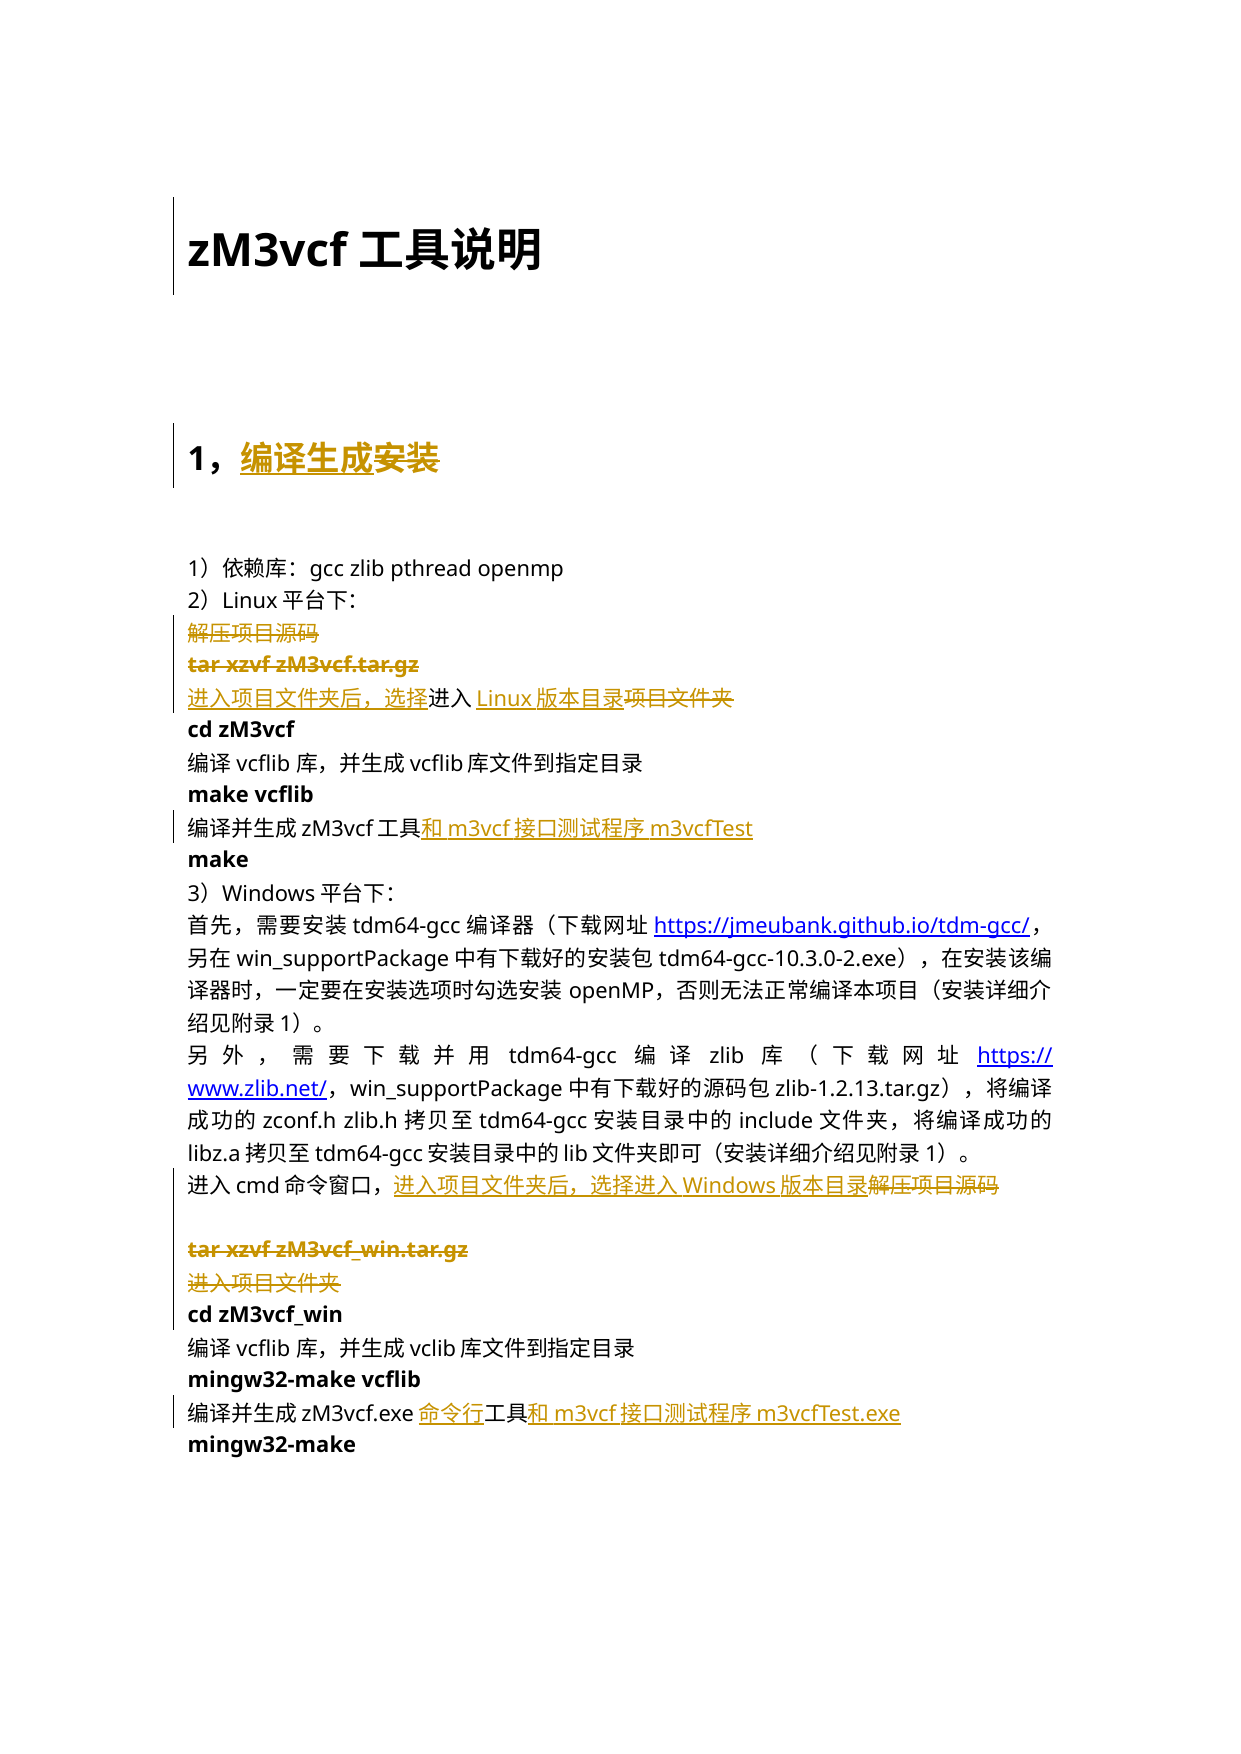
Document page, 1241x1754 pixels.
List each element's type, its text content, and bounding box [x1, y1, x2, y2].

text mingw32-make vcflib [187, 1363, 1053, 1395]
subtitle zM3vcf 工具说明 [187, 197, 1053, 295]
text 编译并生成zM3vcf.exe工具 [187, 1395, 1053, 1428]
text make [187, 843, 1053, 875]
text make vcflib [187, 778, 1053, 810]
text mingw32-make [187, 1428, 1053, 1460]
text 首先，需要安装tdm64-gcc编译器（下载网址https://jmeubank.github.io/tdm-gcc/，另在win_supportPackage中有下载好的安装包tdm64-gcc-10.3.0-2.exe），在安装该编译器时，一定要在安装选项时勾选安装openMP，否则无法正常编译本项目（安装详细介绍见附录1）。 [187, 908, 1053, 1038]
subtitle 1， [187, 423, 1053, 488]
text 进入 [187, 680, 1053, 713]
text 进入cmd命令窗口， [187, 1168, 1053, 1200]
text 1）依赖库：gcc zlib pthread openmp [187, 550, 1053, 583]
text cd zM3vcf_win [187, 1298, 1053, 1330]
text 编译并生成zM3vcf工具 [187, 810, 1053, 843]
text 编译 vcflib 库，并生成vclib库文件到指定目录 [187, 1330, 1053, 1363]
text 3）Windows平台下： [187, 875, 1053, 908]
text 编译 vcflib 库，并生成vcflib库文件到指定目录 [187, 745, 1053, 778]
text 2）Linux平台下： [187, 583, 1053, 615]
text 另外，需要下载并用tdm64-gcc编译zlib库（下载网址https://www.zlib.net/，win_supportPackage中有下载好的源码包zlib-1.2.13.tar.gz），将编译成功的zconf.h zlib.h拷贝至tdm64-gcc安装目录中的include文件夹，将编译成功的libz.a拷贝至tdm64-gcc安装目录中的lib文件夹即可（安装详细介绍见附录1）。 [187, 1038, 1053, 1168]
text cd zM3vcf [187, 713, 1053, 745]
